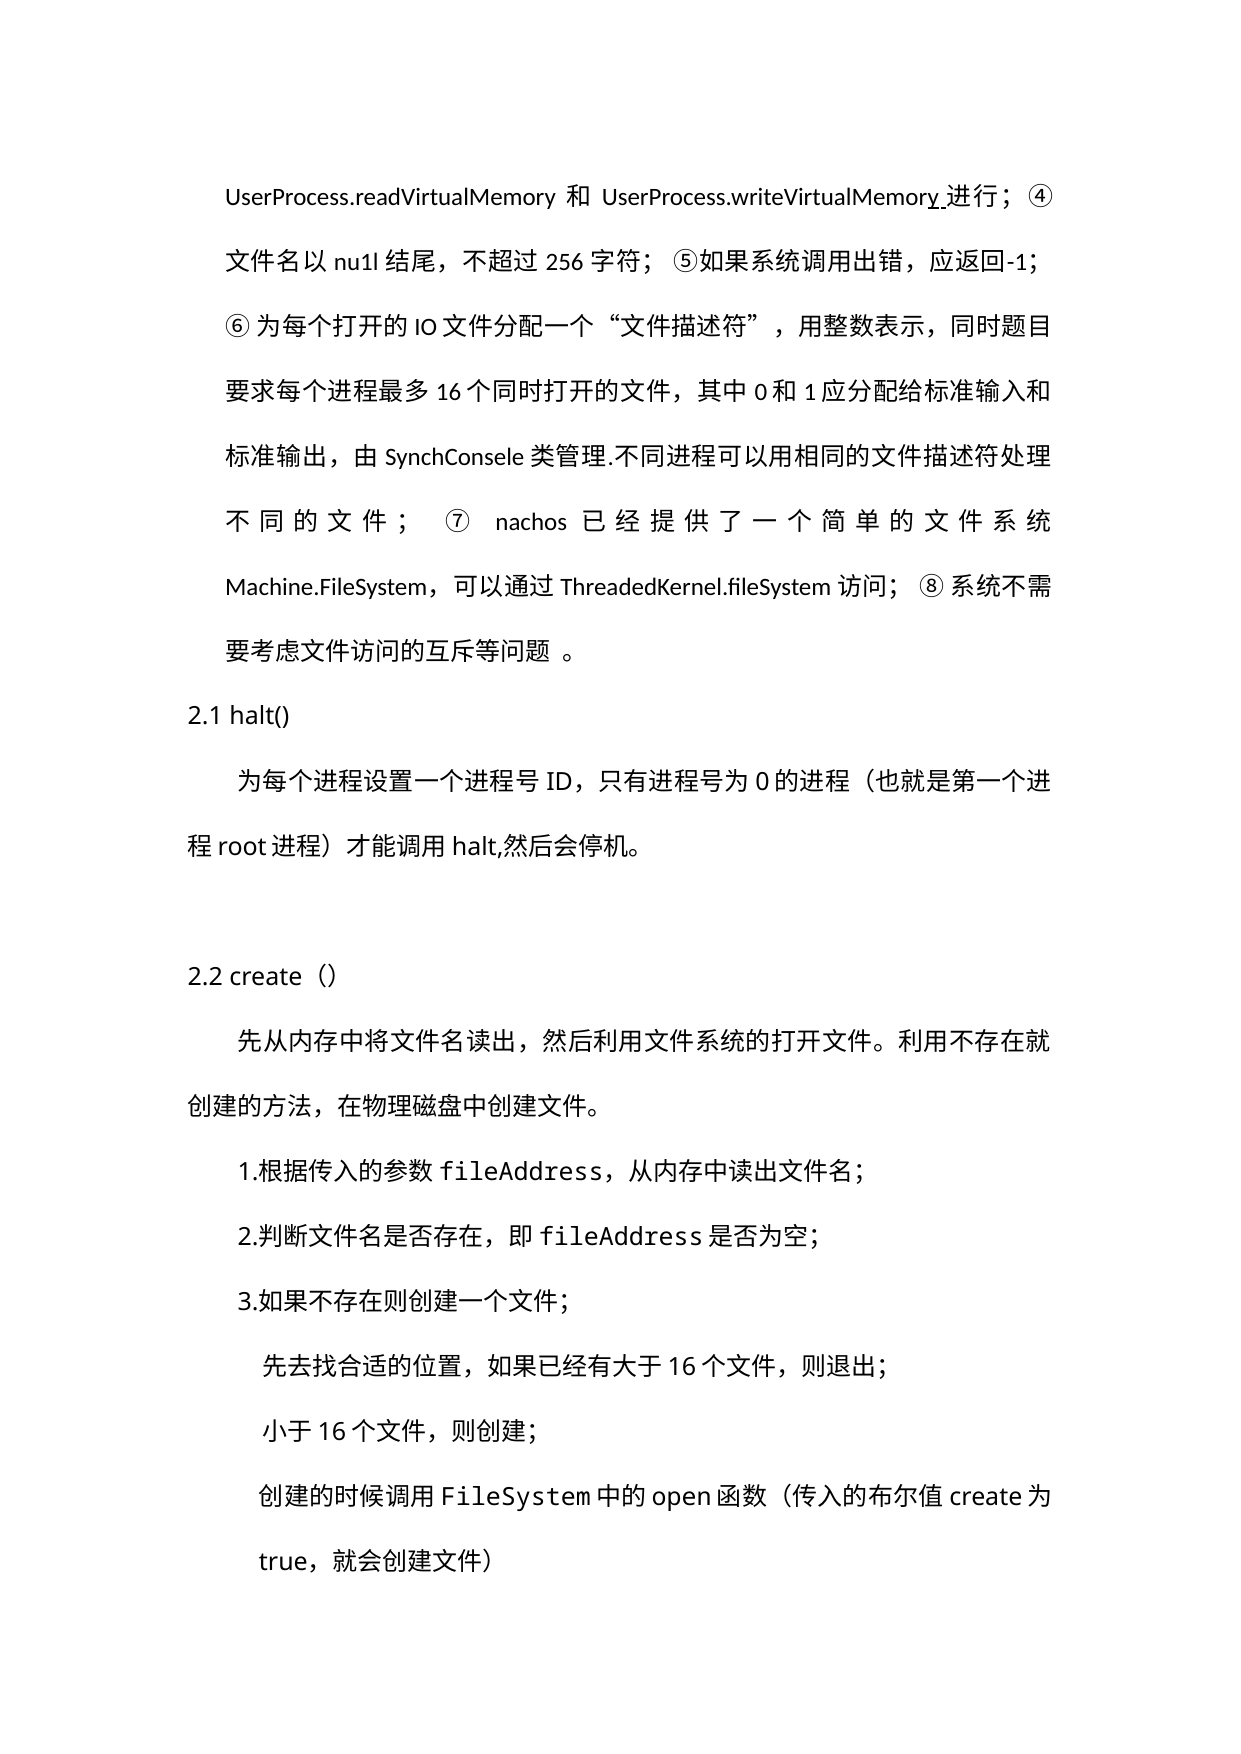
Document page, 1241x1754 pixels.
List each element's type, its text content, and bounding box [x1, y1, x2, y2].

text 先从内存中将文件名读出，然后利用文件系统的打开文件。利用不存在就创建的方法，在物理磁盘中创建文件。 [187, 1007, 1053, 1137]
text 3.如果不存在则创建一个文件； [187, 1267, 1053, 1332]
text 为每个进程设置一个进程号ID，只有进程号为0的进程（也就是第一个进程root进程）才能调用halt,然后会停机。 [187, 747, 1053, 877]
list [225, 162, 1053, 682]
text 2.1 halt() [187, 682, 1053, 747]
text 2.判断文件名是否存在，即fileAddress是否为空； [187, 1202, 1053, 1267]
text 1.根据传入的参数fileAddress，从内存中读出文件名； [187, 1137, 1053, 1202]
text 2.2 create（） [187, 942, 1053, 1007]
text 先去找合适的位置，如果已经有大于16个文件，则退出； [187, 1332, 1053, 1397]
text 小于16个文件，则创建； [187, 1397, 1053, 1462]
text 创建的时候调用FileSystem中的open函数（传入的布尔值create为true，就会创建文件） [259, 1462, 1053, 1592]
